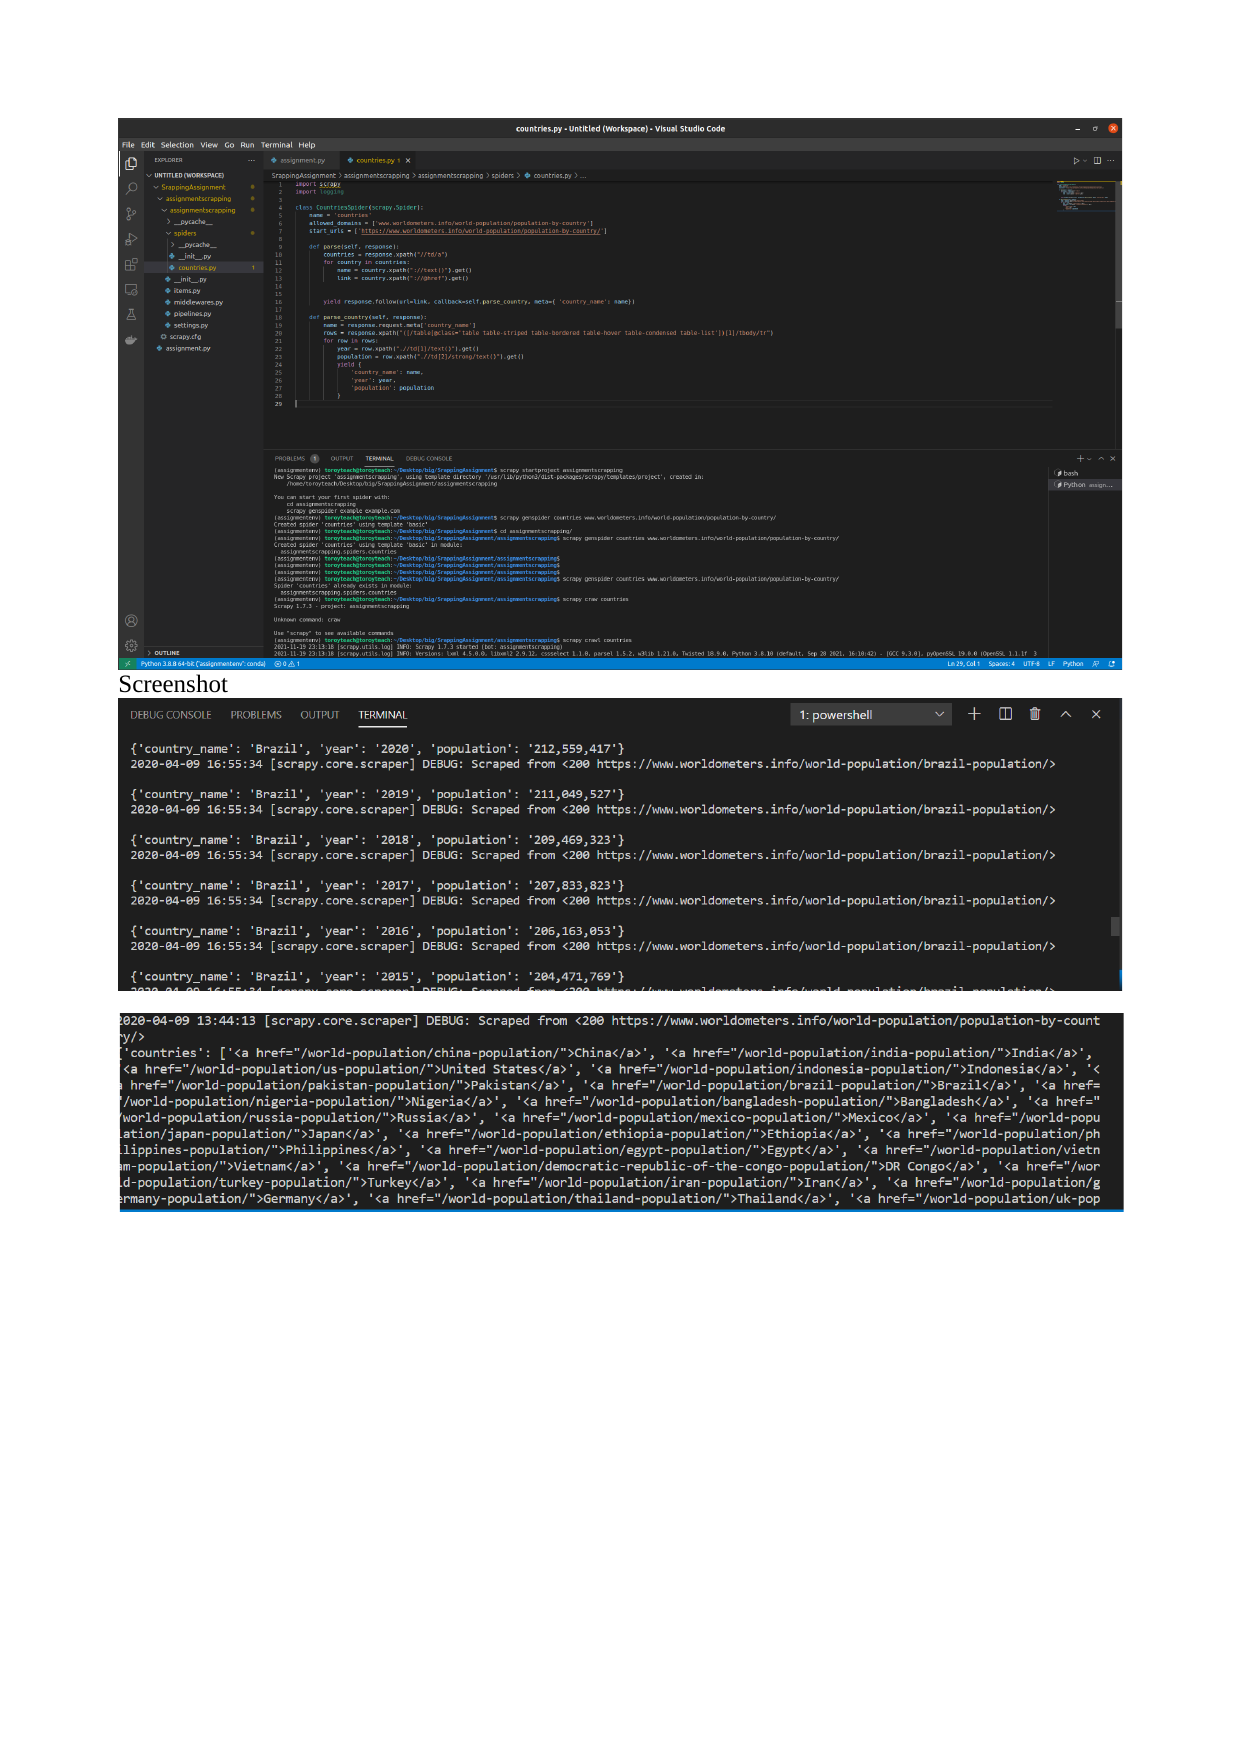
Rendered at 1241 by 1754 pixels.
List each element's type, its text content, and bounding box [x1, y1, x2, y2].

picture [118, 118, 1123, 670]
picture [119, 1013, 1124, 1212]
picture [118, 698, 1123, 991]
text Screenshot [118, 670, 1122, 698]
